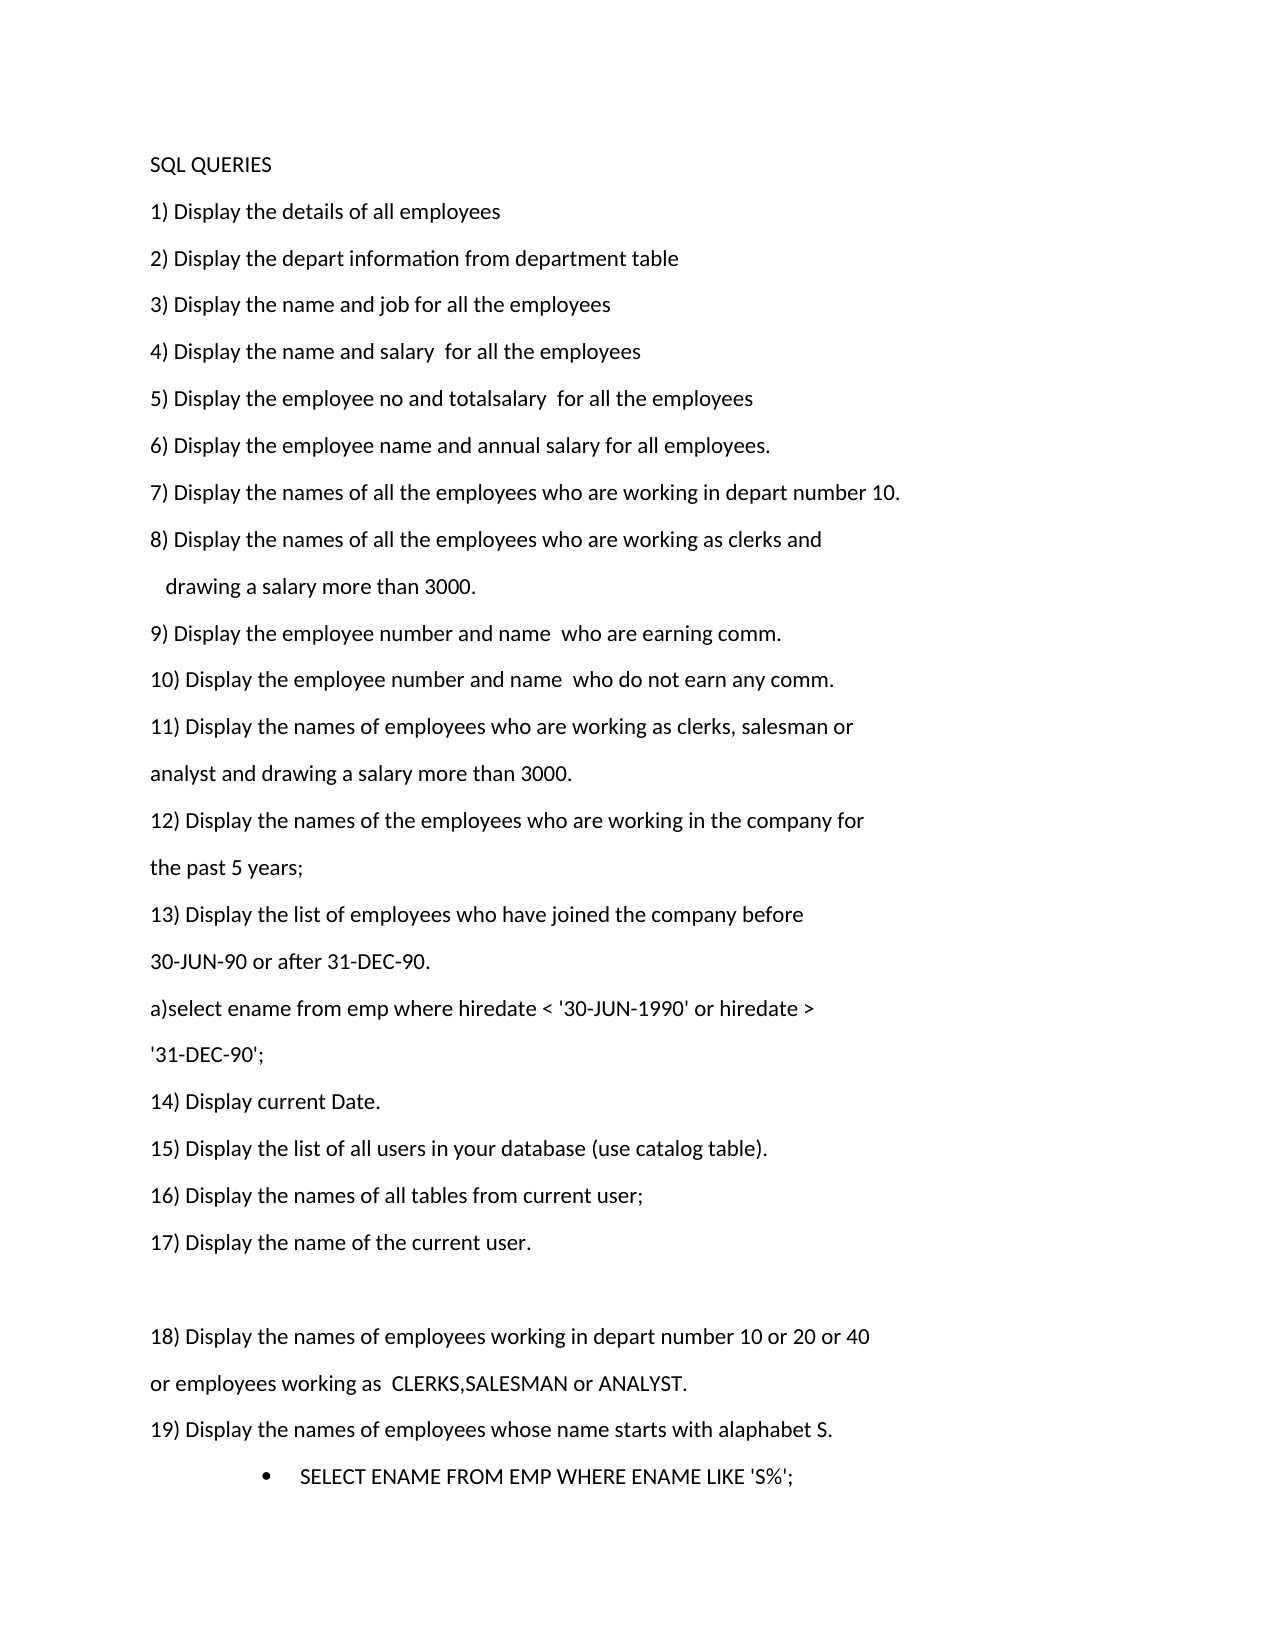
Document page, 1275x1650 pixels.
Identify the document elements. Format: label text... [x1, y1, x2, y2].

text 18) Display the names of employees working in depart number 10 or 20 or 40 [150, 1322, 1125, 1350]
text 14) Display current Date. [150, 1087, 1125, 1116]
text 2) Display the depart information from department table [150, 244, 1125, 272]
text analyst and drawing a salary more than 3000. [150, 759, 1125, 787]
text 12) Display the names of the employees who are working in the company for [150, 806, 1125, 834]
text 11) Display the names of employees who are working as clerks, salesman or [150, 712, 1125, 741]
text or employees working as CLERKS,SALESMAN or ANALYST. [150, 1369, 1125, 1397]
text 4) Display the name and salary for all the employees [150, 337, 1125, 366]
text 13) Display the list of employees who have joined the company before [150, 900, 1125, 928]
text 7) Display the names of all the employees who are working in depart number 10. [150, 478, 1125, 506]
list SELECT ENAME FROM EMP WHERE ENAME LIKE 'S%'; [262, 1462, 1125, 1491]
text 6) Display the employee name and annual salary for all employees. [150, 431, 1125, 459]
text '31-DEC-90'; [150, 1041, 1125, 1069]
text 19) Display the names of employees whose name starts with alaphabet S. [150, 1416, 1125, 1444]
text a)select ename from emp where hiredate < '30-JUN-1990' or hiredate > [150, 994, 1125, 1022]
text 17) Display the name of the current user. [150, 1228, 1125, 1256]
text the past 5 years; [150, 853, 1125, 881]
text 15) Display the list of all users in your database (use catalog table). [150, 1134, 1125, 1162]
text 16) Display the names of all tables from current user; [150, 1181, 1125, 1209]
text SQL QUERIES [150, 150, 1125, 178]
text 1) Display the details of all employees [150, 197, 1125, 225]
text 10) Display the employee number and name who do not earn any comm. [150, 666, 1125, 694]
text drawing a salary more than 3000. [150, 572, 1125, 600]
text 5) Display the employee no and totalsalary for all the employees [150, 384, 1125, 412]
text 8) Display the names of all the employees who are working as clerks and [150, 525, 1125, 553]
text 9) Display the employee number and name who are earning comm. [150, 619, 1125, 647]
text 30-JUN-90 or after 31-DEC-90. [150, 947, 1125, 975]
text 3) Display the name and job for all the employees [150, 291, 1125, 319]
